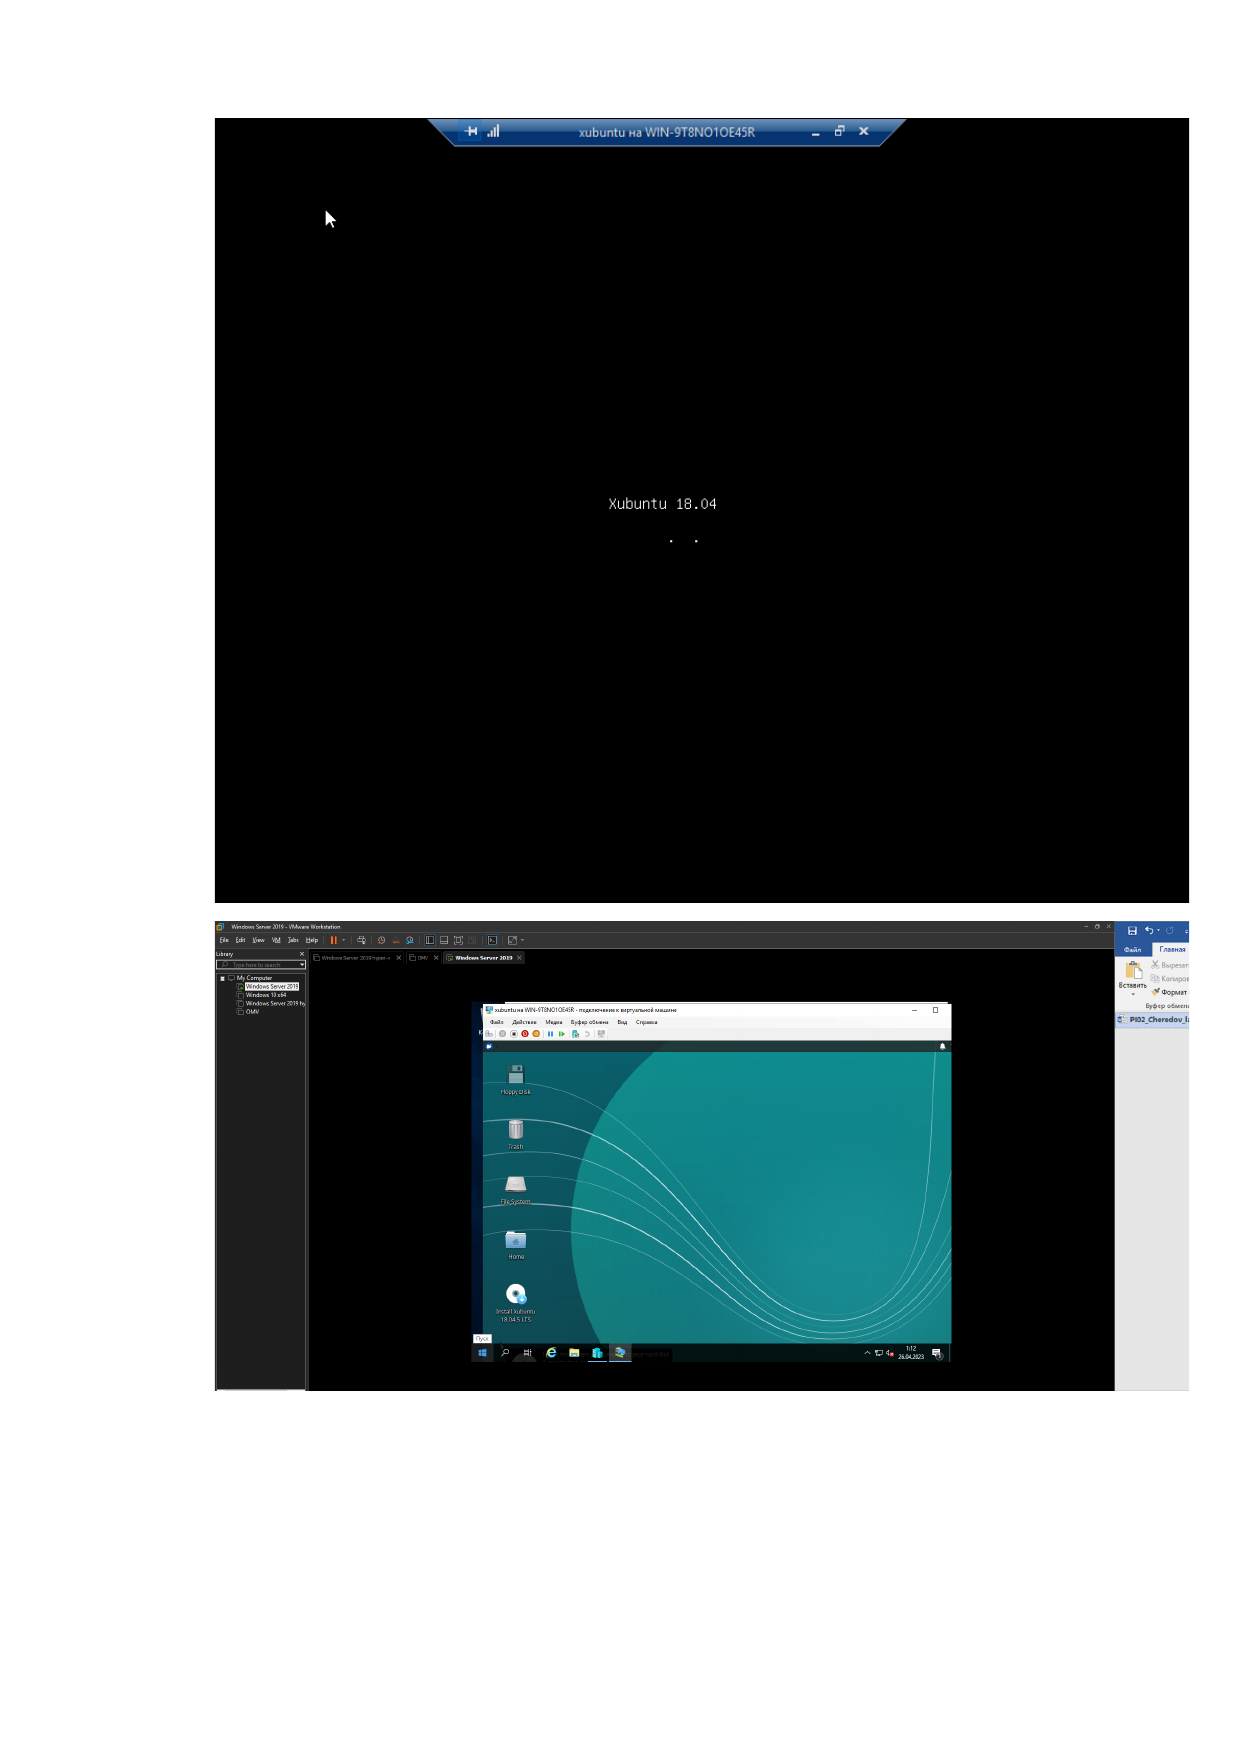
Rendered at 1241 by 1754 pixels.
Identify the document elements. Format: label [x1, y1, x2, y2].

picture [214, 921, 1190, 1391]
picture [214, 118, 1190, 903]
